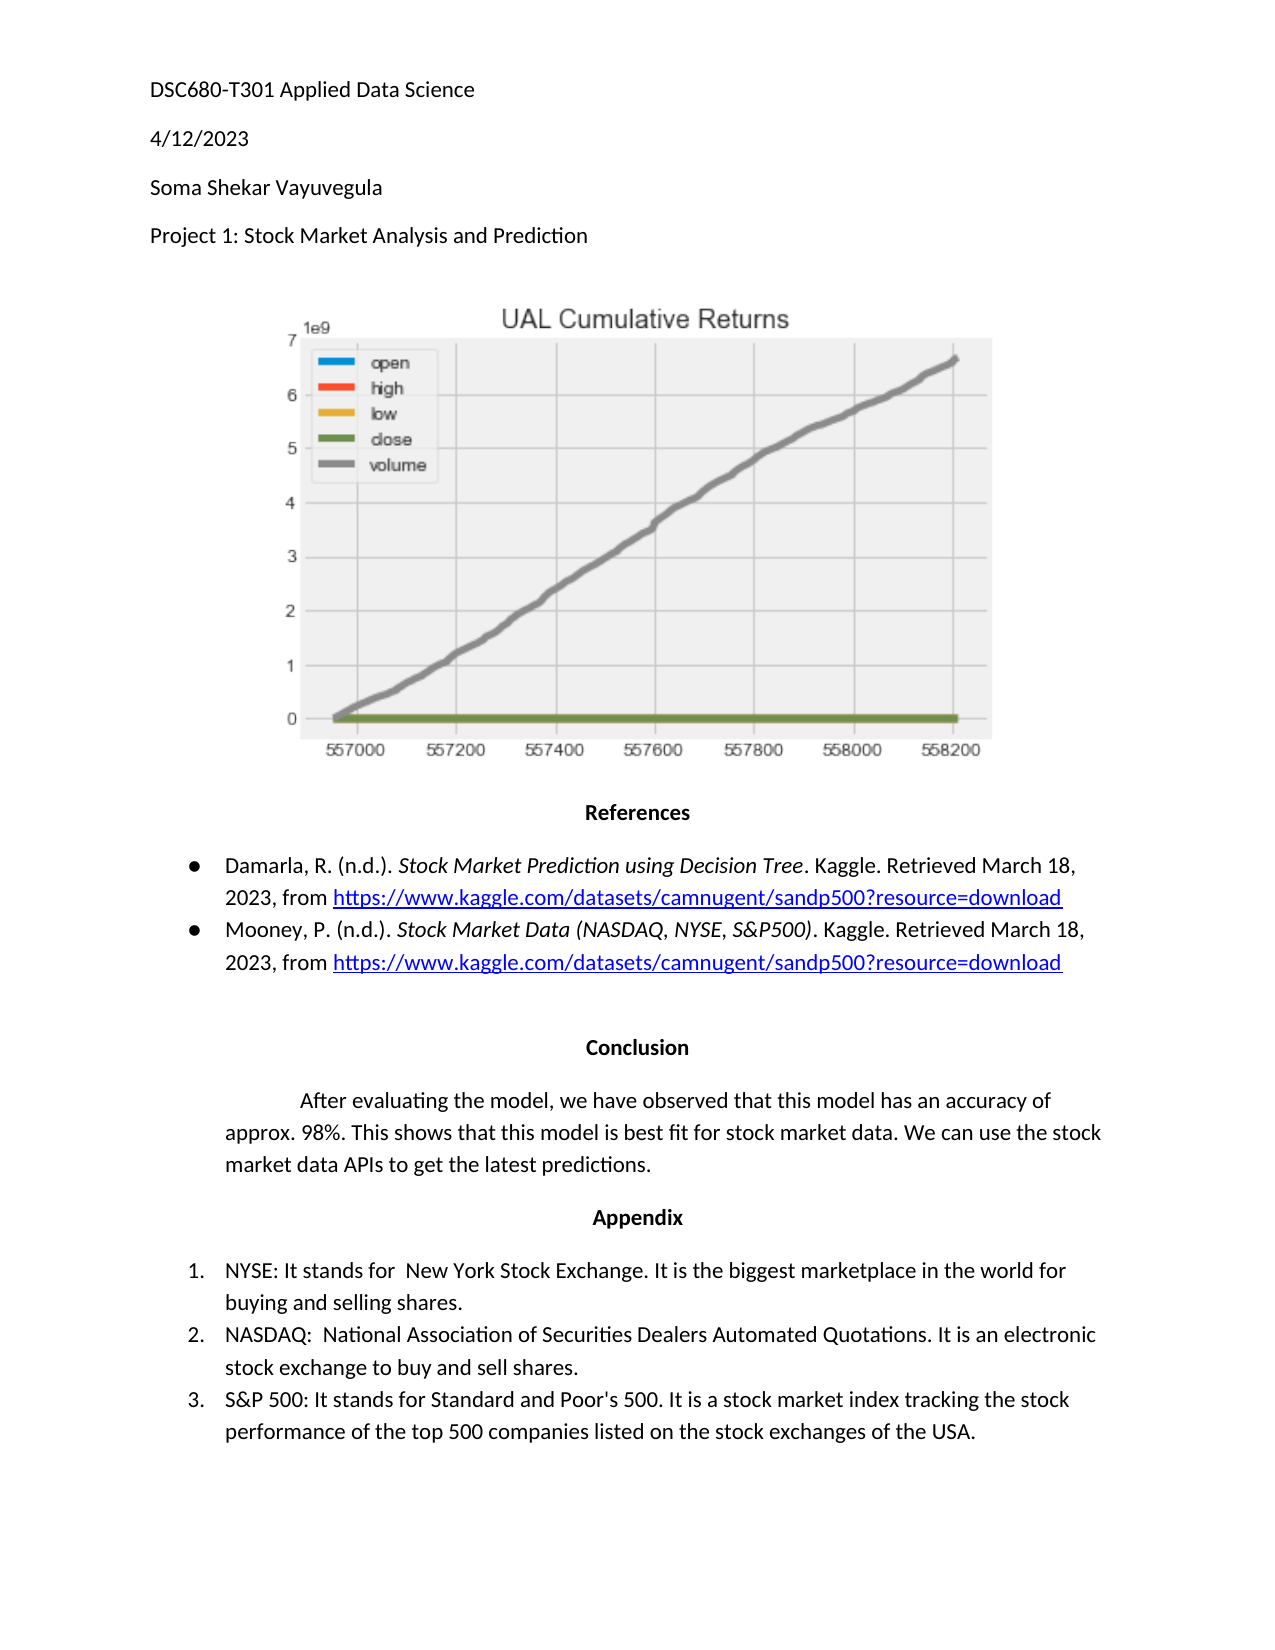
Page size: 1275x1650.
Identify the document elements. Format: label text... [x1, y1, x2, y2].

list Damarla, R. (n.d.). Stock Market Prediction using Decision Tree. Kaggle. Retrieved March 18, 2023, from https://www.kaggle.com/datasets/camnugent/sandp500?resource=download [187, 851, 1125, 911]
text Conclusion [150, 1033, 1125, 1061]
list Mooney, P. (n.d.). Stock Market Data (NASDAQ, NYSE, S&P500). Kaggle. Retrieved March 18, 2023, from https://www.kaggle.com/datasets/camnugent/sandp500?resource=download [187, 915, 1125, 976]
text After evaluating the model, we have observed that this model has an accuracy of approx. 98%. This shows that this model is best fit for stock market data. We can use the stock market data APIs to get the latest predictions. [225, 1086, 1125, 1178]
list NYSE: It stands for New York Stock Exchange. It is the biggest marketplace in the world for buying and selling shares. [187, 1256, 1125, 1316]
text Appendix [150, 1203, 1125, 1231]
picture [273, 296, 1002, 773]
list NASDAQ: National Association of Securities Dealers Automated Quotations. It is an electronic stock exchange to buy and sell shares. [187, 1321, 1125, 1381]
list S&P 500: It stands for Standard and Poor's 500. It is a stock market index tracking the stock performance of the top 500 companies listed on the stock exchanges of the USA. [187, 1385, 1125, 1445]
text References [150, 798, 1125, 826]
